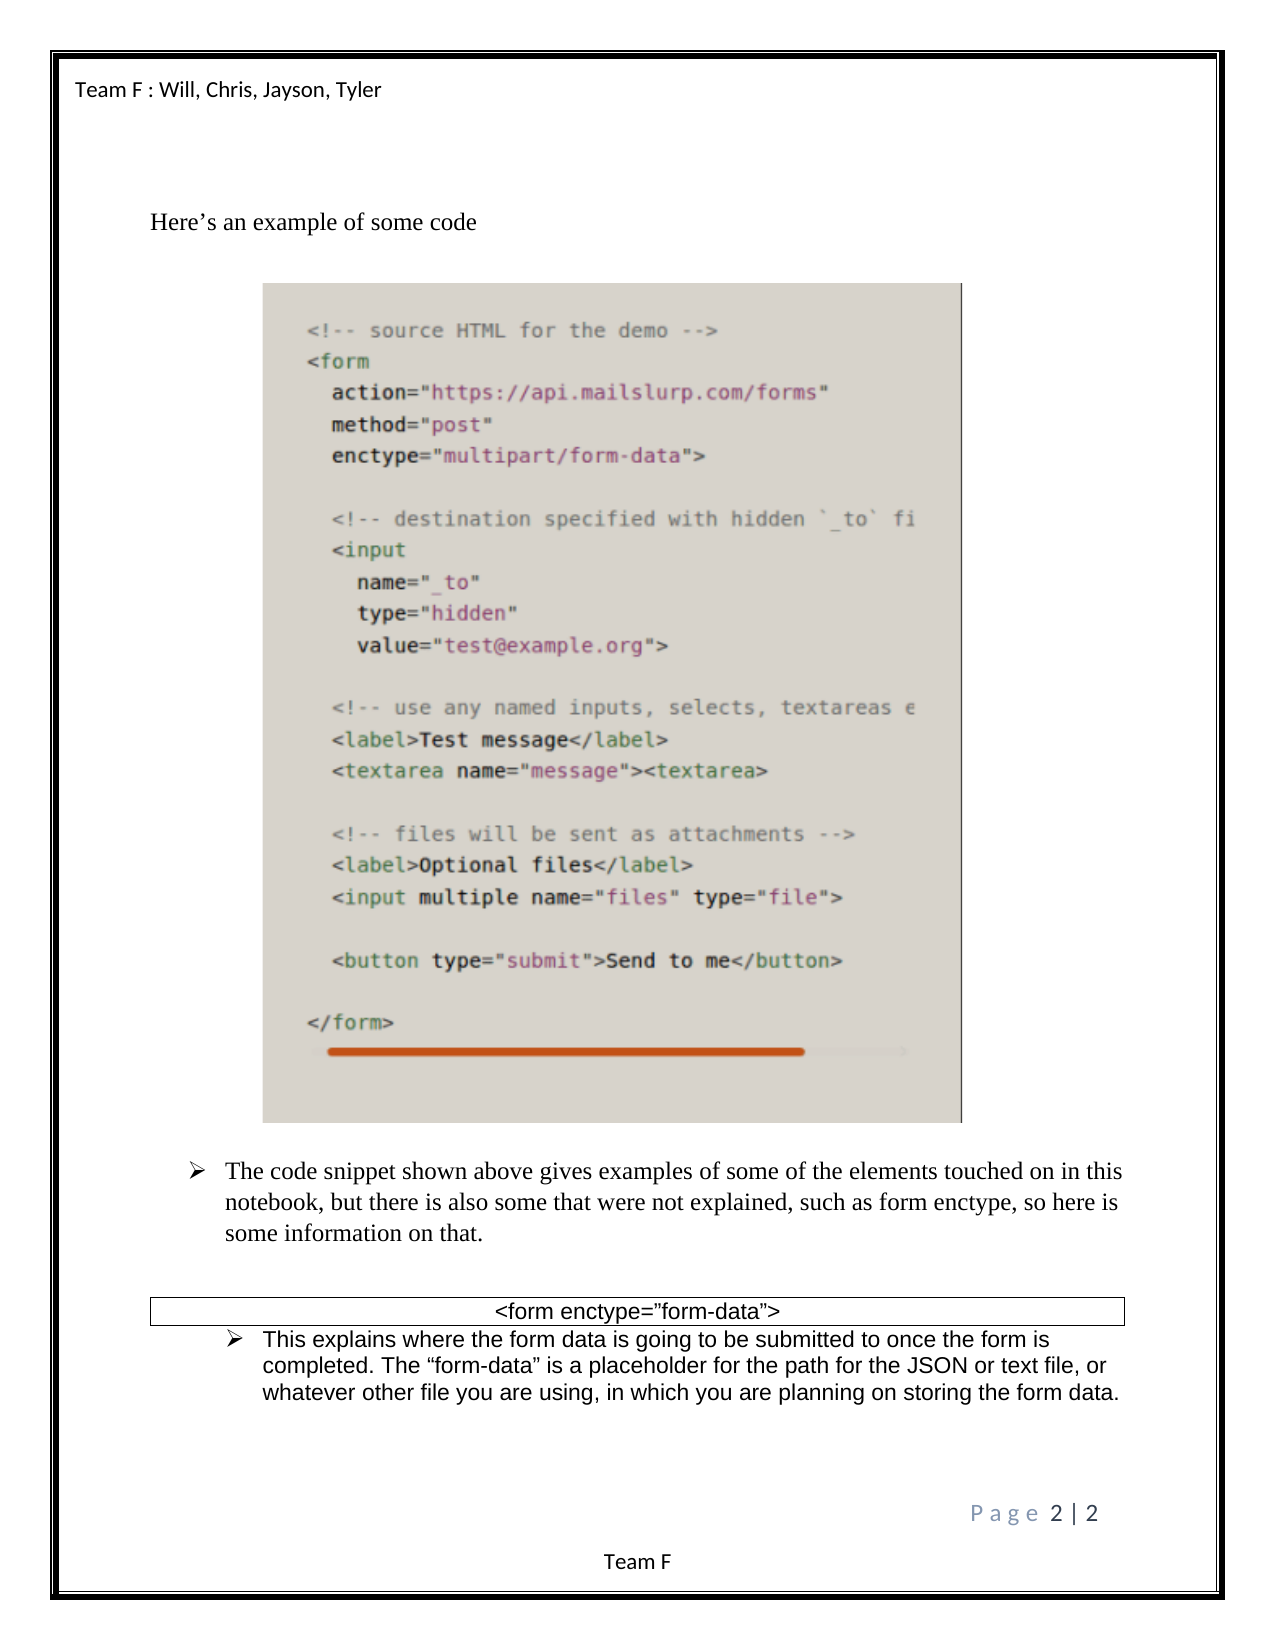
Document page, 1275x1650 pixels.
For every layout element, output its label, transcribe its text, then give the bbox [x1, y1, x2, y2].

list This explains where the form data is going to be submitted to once the form is completed. The “form-data” is a placeholder for the path for the JSON or text file, or whatever other file you are using, in which you are planning on storing the form data. [225, 1326, 1125, 1405]
list The code snippet shown above gives examples of some of the elements touched on in this notebook, but there is also some that were not explained, such as form enctype, so here is some information on that. [187, 1156, 1125, 1247]
table_header <form enctype=”form-data”> [151, 1298, 1124, 1324]
picture [262, 283, 963, 1123]
text Here’s an example of some code [150, 207, 1125, 236]
